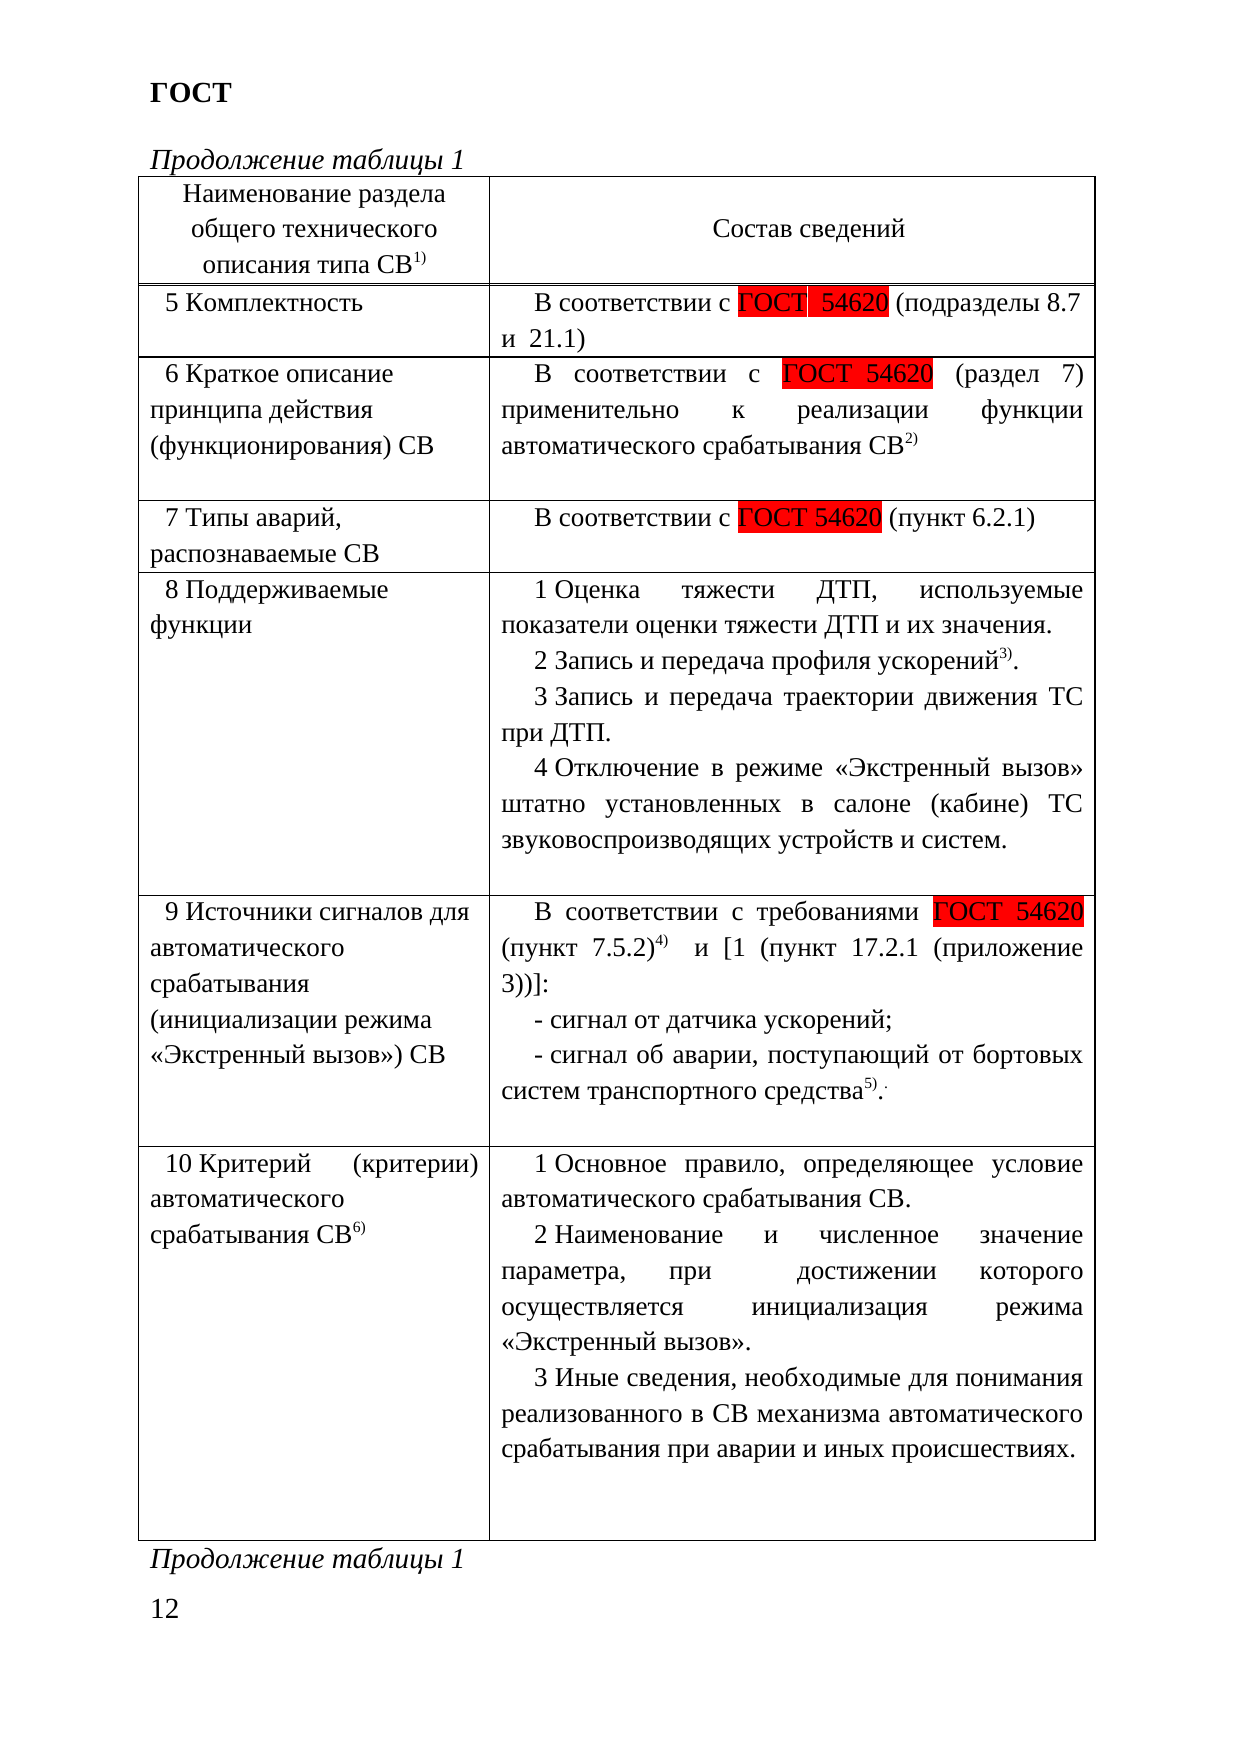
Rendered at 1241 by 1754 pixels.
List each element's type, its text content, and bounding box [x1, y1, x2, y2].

table_header Наименование раздела общего технического описания типа СВ1) [139, 177, 489, 283]
table_cell 1 Оценка тяжести ДТП, используемые показатели оценки тяжести ДТП и их значения. 2 Запись и передача профиля ускорений3). 3 Запись и передача траектории движения ТС при ДТП. 4 Отключение в режиме «Экстренный вызов» штатно установленных в салоне (кабине) ТС звуковоспроизводящих устройств и систем. [490, 573, 1094, 894]
table_cell В соответствии с ГОСТ 54620 (подразделы 8.7 и 21.1) [490, 286, 1094, 356]
table_cell 10 Критерий (критерии) автоматического срабатывания СВ6) [139, 1147, 489, 1540]
table_cell 1 Основное правило, определяющее условие автоматического срабатывания СВ. 2 Наименование и численное значение параметра, при достижении которого осуществляется инициализация режима «Экстренный вызов». 3 Иные сведения, необходимые для понимания реализованного в СВ механизма автоматического срабатывания при аварии и иных происшествиях. [490, 1147, 1094, 1540]
table_cell В соответствии с требованиями ГОСТ 54620 (пункт 7.5.2)4) и [1 (пункт 17.2.1 (приложение 3))]: - сигнал от датчика ускорений; - сигнал об аварии, поступающий от бортовых систем транспортного средства5).. [490, 896, 1094, 1146]
table_cell 8 Поддерживаемые функции [139, 573, 489, 894]
table_cell 7 Типы аварий, распознаваемые СВ [139, 501, 489, 572]
table_header Состав сведений [490, 177, 1094, 283]
table_cell 6 Краткое описание принципа действия (функционирования) СВ [139, 358, 489, 500]
text Продолжение таблицы 1 [150, 142, 1090, 176]
table_cell В соответствии с ГОСТ 54620 (пункт 6.2.1) [490, 501, 1094, 572]
text Продолжение таблицы 1 [150, 1541, 1090, 1574]
table_cell 9 Источники сигналов для автоматического срабатывания (инициализации режима «Экстренный вызов») СВ [139, 896, 489, 1146]
table_cell 5 Комплектность [139, 286, 489, 356]
table_cell В соответствии с ГОСТ 54620 (раздел 7) применительно к реализации функции автоматического срабатывания СВ2) [490, 358, 1094, 500]
